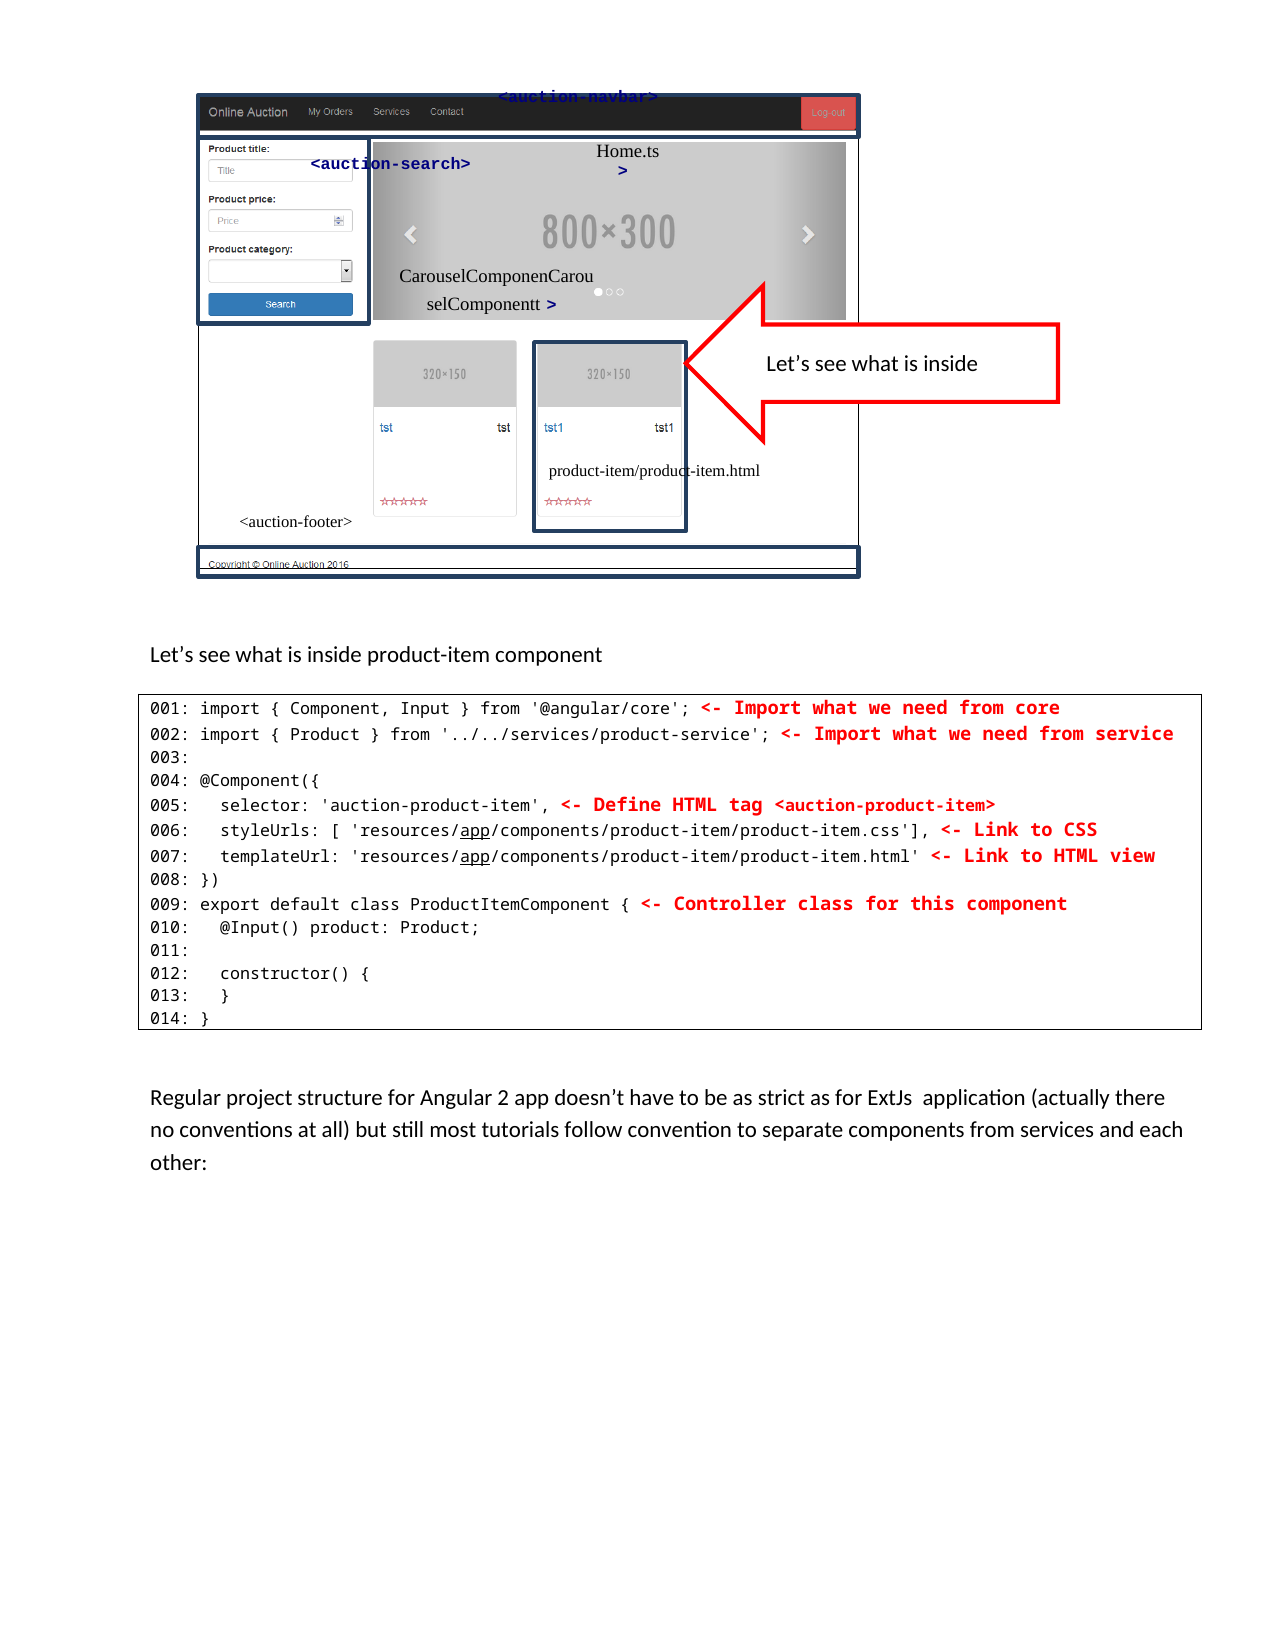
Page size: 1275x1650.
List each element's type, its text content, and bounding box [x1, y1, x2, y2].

text Regular project structure for Angular 2 app doesn’t have to be as strict as for ExtJs application (actually there no conventions at all) but still most tutorials follow convention to separate components from services and each other: [150, 1083, 1191, 1176]
picture [199, 139, 858, 545]
picture [200, 140, 367, 321]
picture [200, 97, 856, 135]
picture [536, 344, 684, 529]
table_header 001: import { Component, Input } from '@angular/core'; <- Import what we need from core 002: import { Product } from '../../services/product-service'; <- Import what we need from service 003: 004: @Component({ 005: selector: 'auction-product-item', <- Define HTML tag <auction-product-item> 006: styleUrls: [ 'resources/app/components/product-item/product-item.css'], <- Link to CSS 007: templateUrl: 'resources/app/components/product-item/product-item.html' <- Link to HTML view 008: }) 009: export default class ProductItemComponent { <- Controller class for this component 010: @Input() product: Product; 011: 012: constructor() { 013: } 014: } [139, 695, 1201, 1029]
picture [200, 549, 856, 568]
text Let’s see what is inside product-item component [150, 641, 1191, 668]
